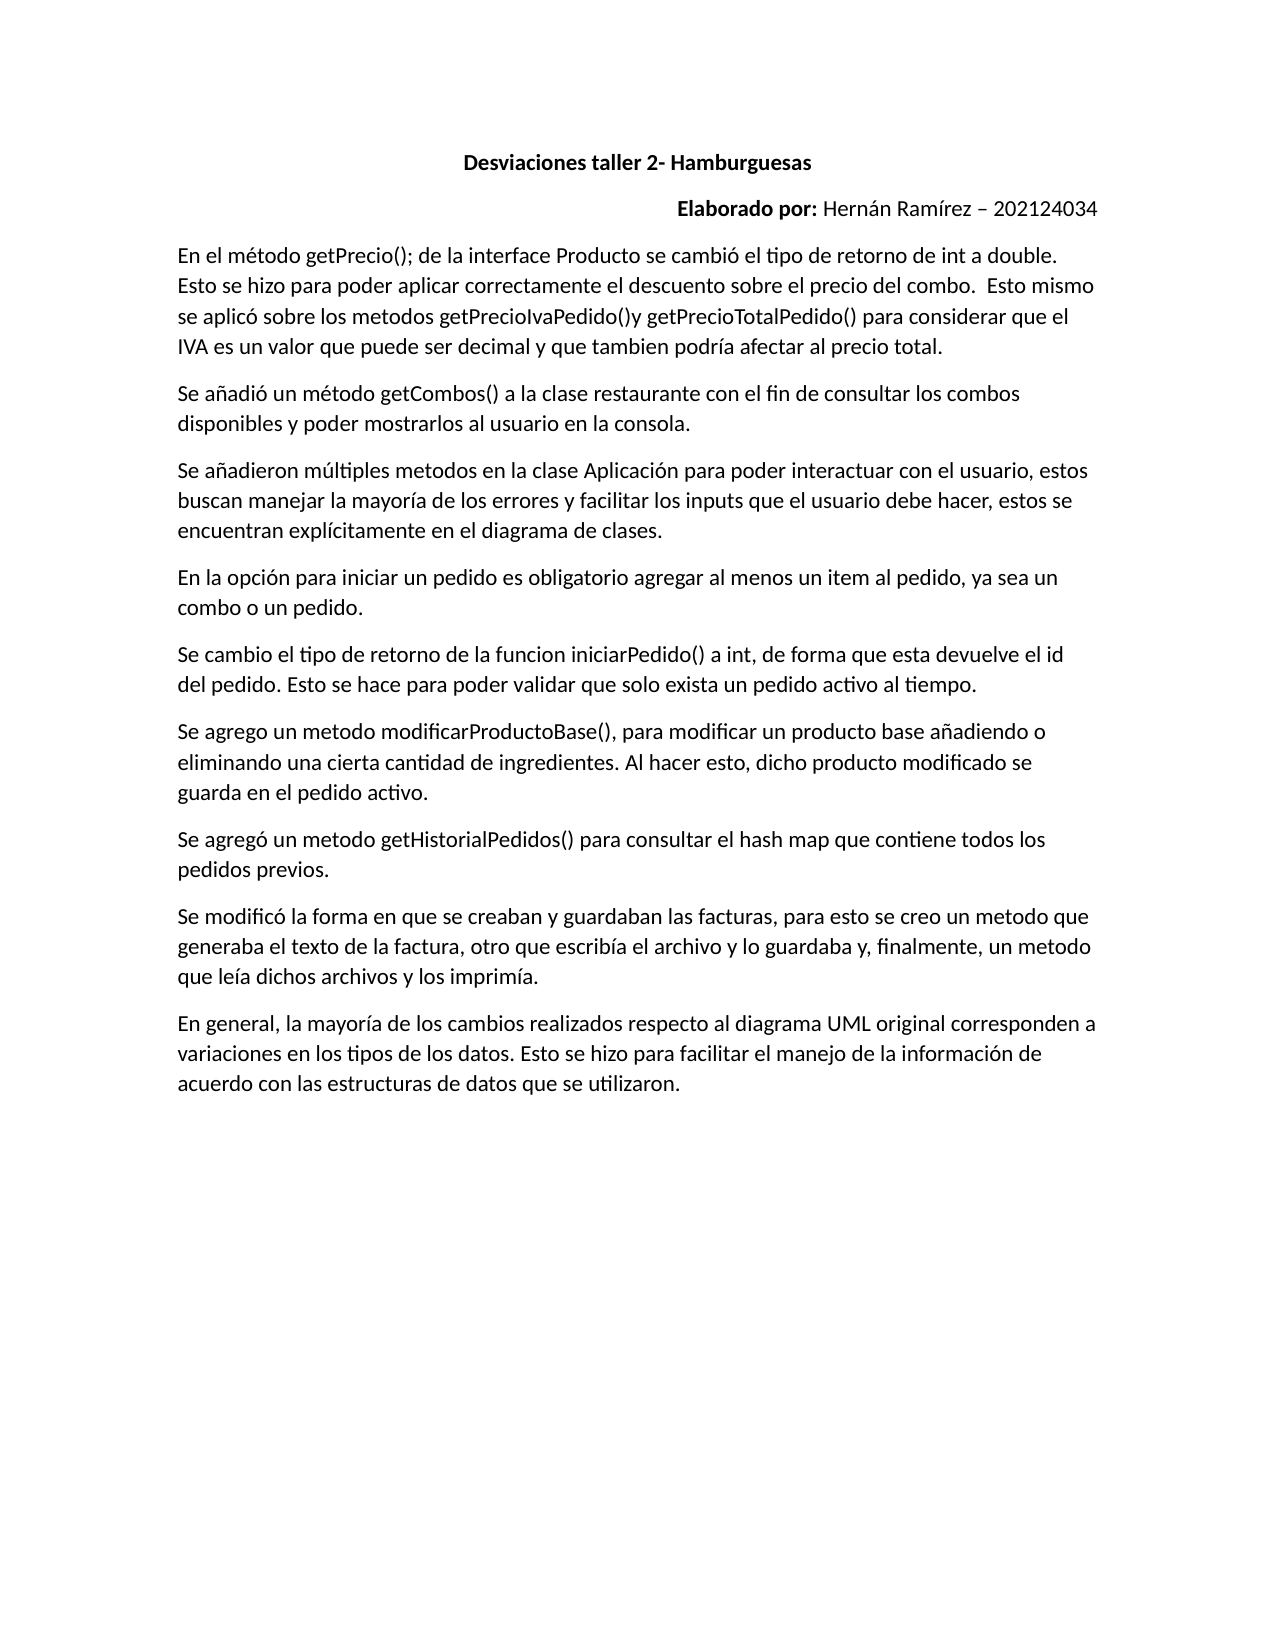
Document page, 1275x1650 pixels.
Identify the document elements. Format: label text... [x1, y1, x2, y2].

text Se modificó la forma en que se creaban y guardaban las facturas, para esto se creo un metodo que generaba el texto de la factura, otro que escribía el archivo y lo guardaba y, finalmente, un metodo que leía dichos archivos y los imprimía. [177, 902, 1098, 990]
text Se añadieron múltiples metodos en la clase Aplicación para poder interactuar con el usuario, estos buscan manejar la mayoría de los errores y facilitar los inputs que el usuario debe hacer, estos se encuentran explícitamente en el diagrama de clases. [177, 456, 1098, 544]
text Se agrego un metodo modificarProductoBase(), para modificar un producto base añadiendo o eliminando una cierta cantidad de ingredientes. Al hacer esto, dicho producto modificado se guarda en el pedido activo. [177, 717, 1098, 806]
text Se añadió un método getCombos() a la clase restaurante con el fin de consultar los combos disponibles y poder mostrarlos al usuario en la consola. [177, 379, 1098, 437]
text Elaborado por: Hernán Ramírez – 202124034 [177, 194, 1098, 222]
text Se agregó un metodo getHistorialPedidos() para consultar el hash map que contiene todos los pedidos previos. [177, 825, 1098, 883]
text En la opción para iniciar un pedido es obligatorio agregar al menos un item al pedido, ya sea un combo o un pedido. [177, 563, 1098, 621]
text En general, la mayoría de los cambios realizados respecto al diagrama UML original corresponden a variaciones en los tipos de los datos. Esto se hizo para facilitar el manejo de la información de acuerdo con las estructuras de datos que se utilizaron. [177, 1009, 1098, 1097]
text Se cambio el tipo de retorno de la funcion iniciarPedido() a int, de forma que esta devuelve el id del pedido. Esto se hace para poder validar que solo exista un pedido activo al tiempo. [177, 640, 1098, 698]
text En el método getPrecio(); de la interface Producto se cambió el tipo de retorno de int a double. Esto se hizo para poder aplicar correctamente el descuento sobre el precio del combo. Esto mismo se aplicó sobre los metodos getPrecioIvaPedido()y getPrecioTotalPedido() para considerar que el IVA es un valor que puede ser decimal y que tambien podría afectar al precio total. [177, 241, 1098, 360]
text Desviaciones taller 2- Hamburguesas [177, 148, 1098, 176]
